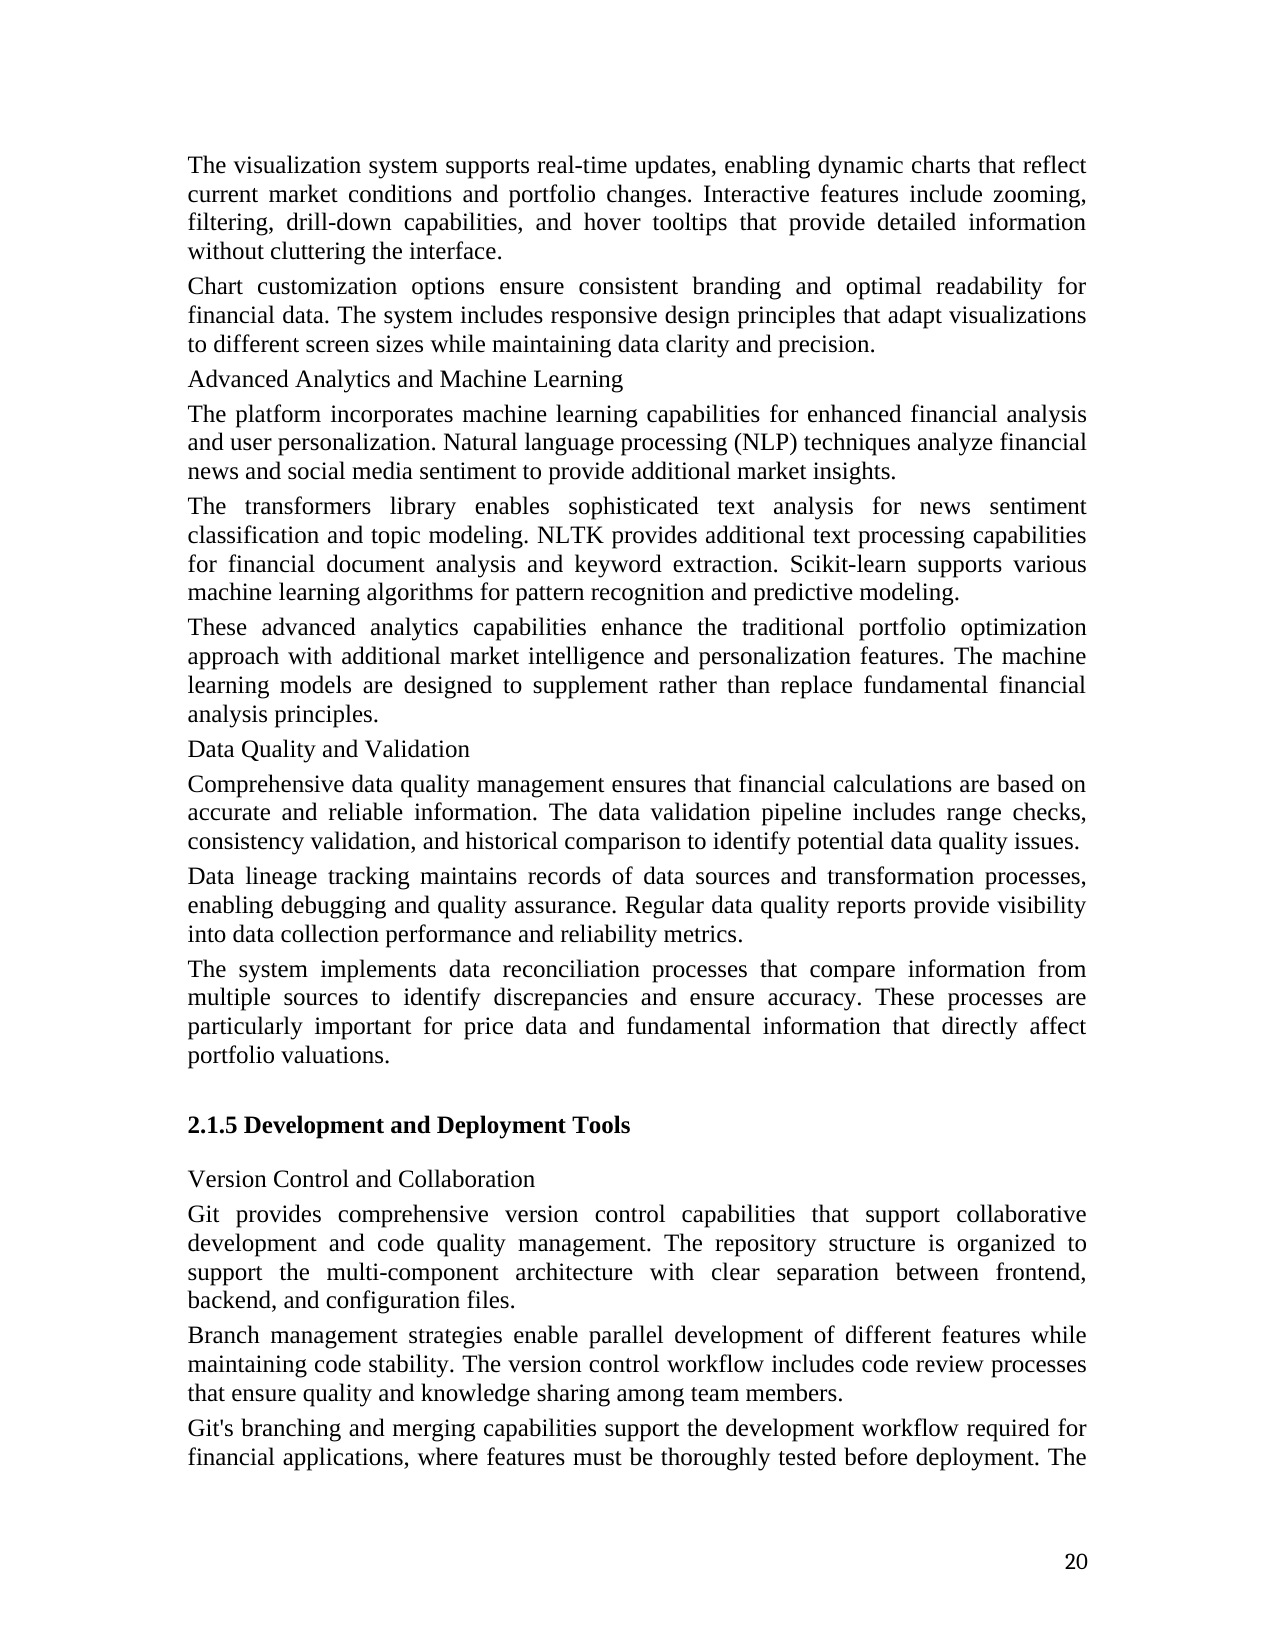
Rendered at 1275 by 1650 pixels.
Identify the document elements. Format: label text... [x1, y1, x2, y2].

text Data lineage tracking maintains records of data sources and transformation processes, enabling debugging and quality assurance. Regular data quality reports provide visibility into data collection performance and reliability metrics. [187, 861, 1087, 947]
text Comprehensive data quality management ensures that financial calculations are based on accurate and reliable information. The data validation pipeline includes range checks, consistency validation, and historical comparison to identify potential data quality issues. [187, 769, 1087, 855]
subtitle 2.1.5 Development and Deployment Tools [187, 1110, 1087, 1139]
text Version Control and Collaboration [187, 1164, 1087, 1193]
text Advanced Analytics and Machine Learning [187, 364, 1087, 392]
text The transformers library enables sophisticated text analysis for news sentiment classification and topic modeling. NLTK provides additional text processing capabilities for financial document analysis and keyword extraction. Scikit-learn supports various machine learning algorithms for pattern recognition and predictive modeling. [187, 491, 1087, 606]
text The visualization system supports real-time updates, enabling dynamic charts that reflect current market conditions and portfolio changes. Interactive features include zooming, filtering, drill-down capabilities, and hover tooltips that provide detailed information without cluttering the interface. [187, 150, 1087, 265]
text Chart customization options ensure consistent branding and optimal readability for financial data. The system includes responsive design principles that adapt visualizations to different screen sizes while maintaining data clarity and precision. [187, 271, 1087, 357]
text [187, 1413, 1087, 1471]
text The platform incorporates machine learning capabilities for enhanced financial analysis and user personalization. Natural language processing (NLP) techniques analyze financial news and social media sentiment to provide additional market insights. [187, 399, 1087, 485]
text Data Quality and Validation [187, 734, 1087, 762]
text Git provides comprehensive version control capabilities that support collaborative development and code quality management. The repository structure is organized to support the multi-component architecture with clear separation between frontend, backend, and configuration files. [187, 1199, 1087, 1314]
text Branch management strategies enable parallel development of different features while maintaining code stability. The version control workflow includes code review processes that ensure quality and knowledge sharing among team members. [187, 1321, 1087, 1407]
text The system implements data reconciliation processes that compare information from multiple sources to identify discrepancies and ensure accuracy. These processes are particularly important for price data and fundamental information that directly affect portfolio valuations. [187, 954, 1087, 1069]
text These advanced analytics capabilities enhance the traditional portfolio optimization approach with additional market intelligence and personalization features. The machine learning models are designed to supplement rather than replace fundamental financial analysis principles. [187, 612, 1087, 727]
